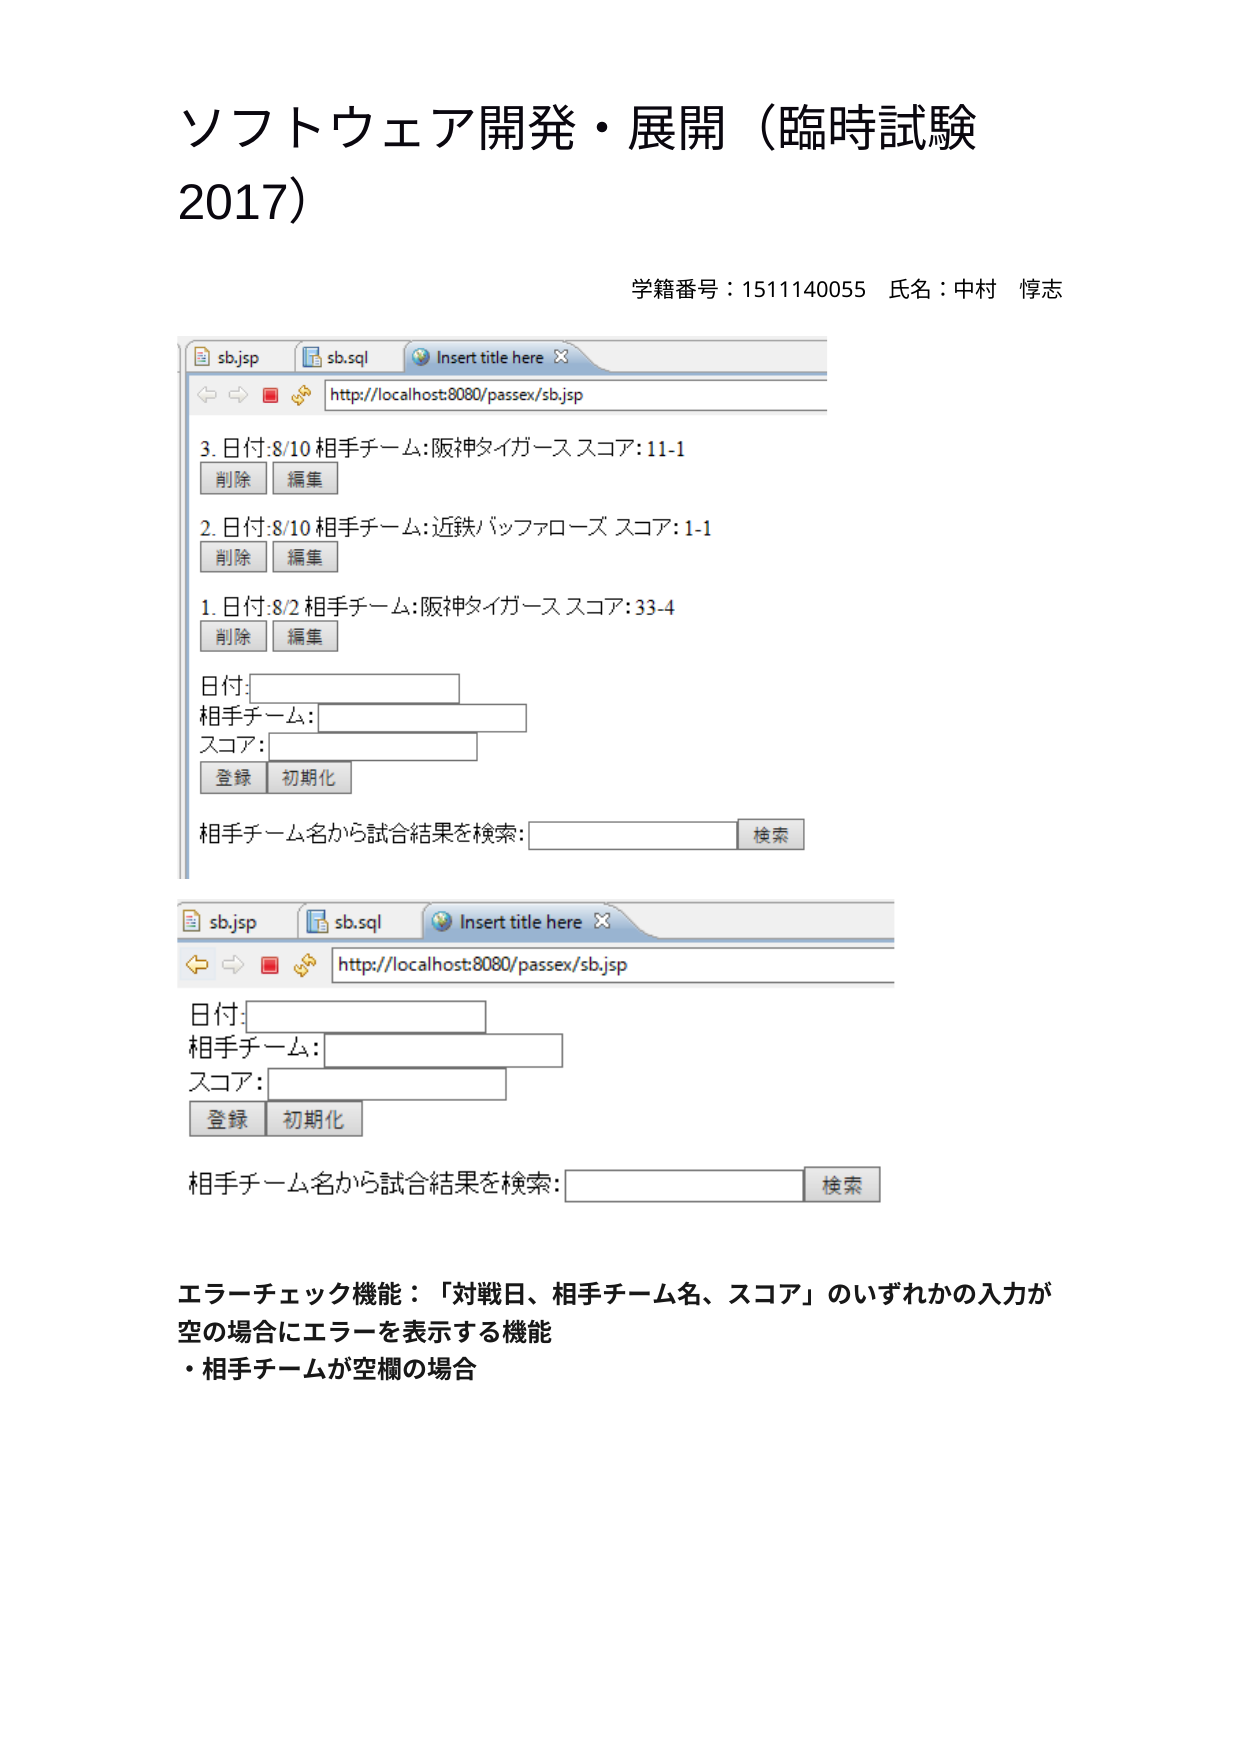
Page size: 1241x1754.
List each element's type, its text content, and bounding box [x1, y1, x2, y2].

picture [177, 336, 828, 879]
text エラーチェック機能：「対戦日、相手チーム名、スコア」のいずれかの入力が空の場合にエラーを表示する機能 [177, 1274, 1063, 1349]
picture [177, 899, 895, 1245]
text ・相手チームが空欄の場合 [177, 1349, 1063, 1387]
